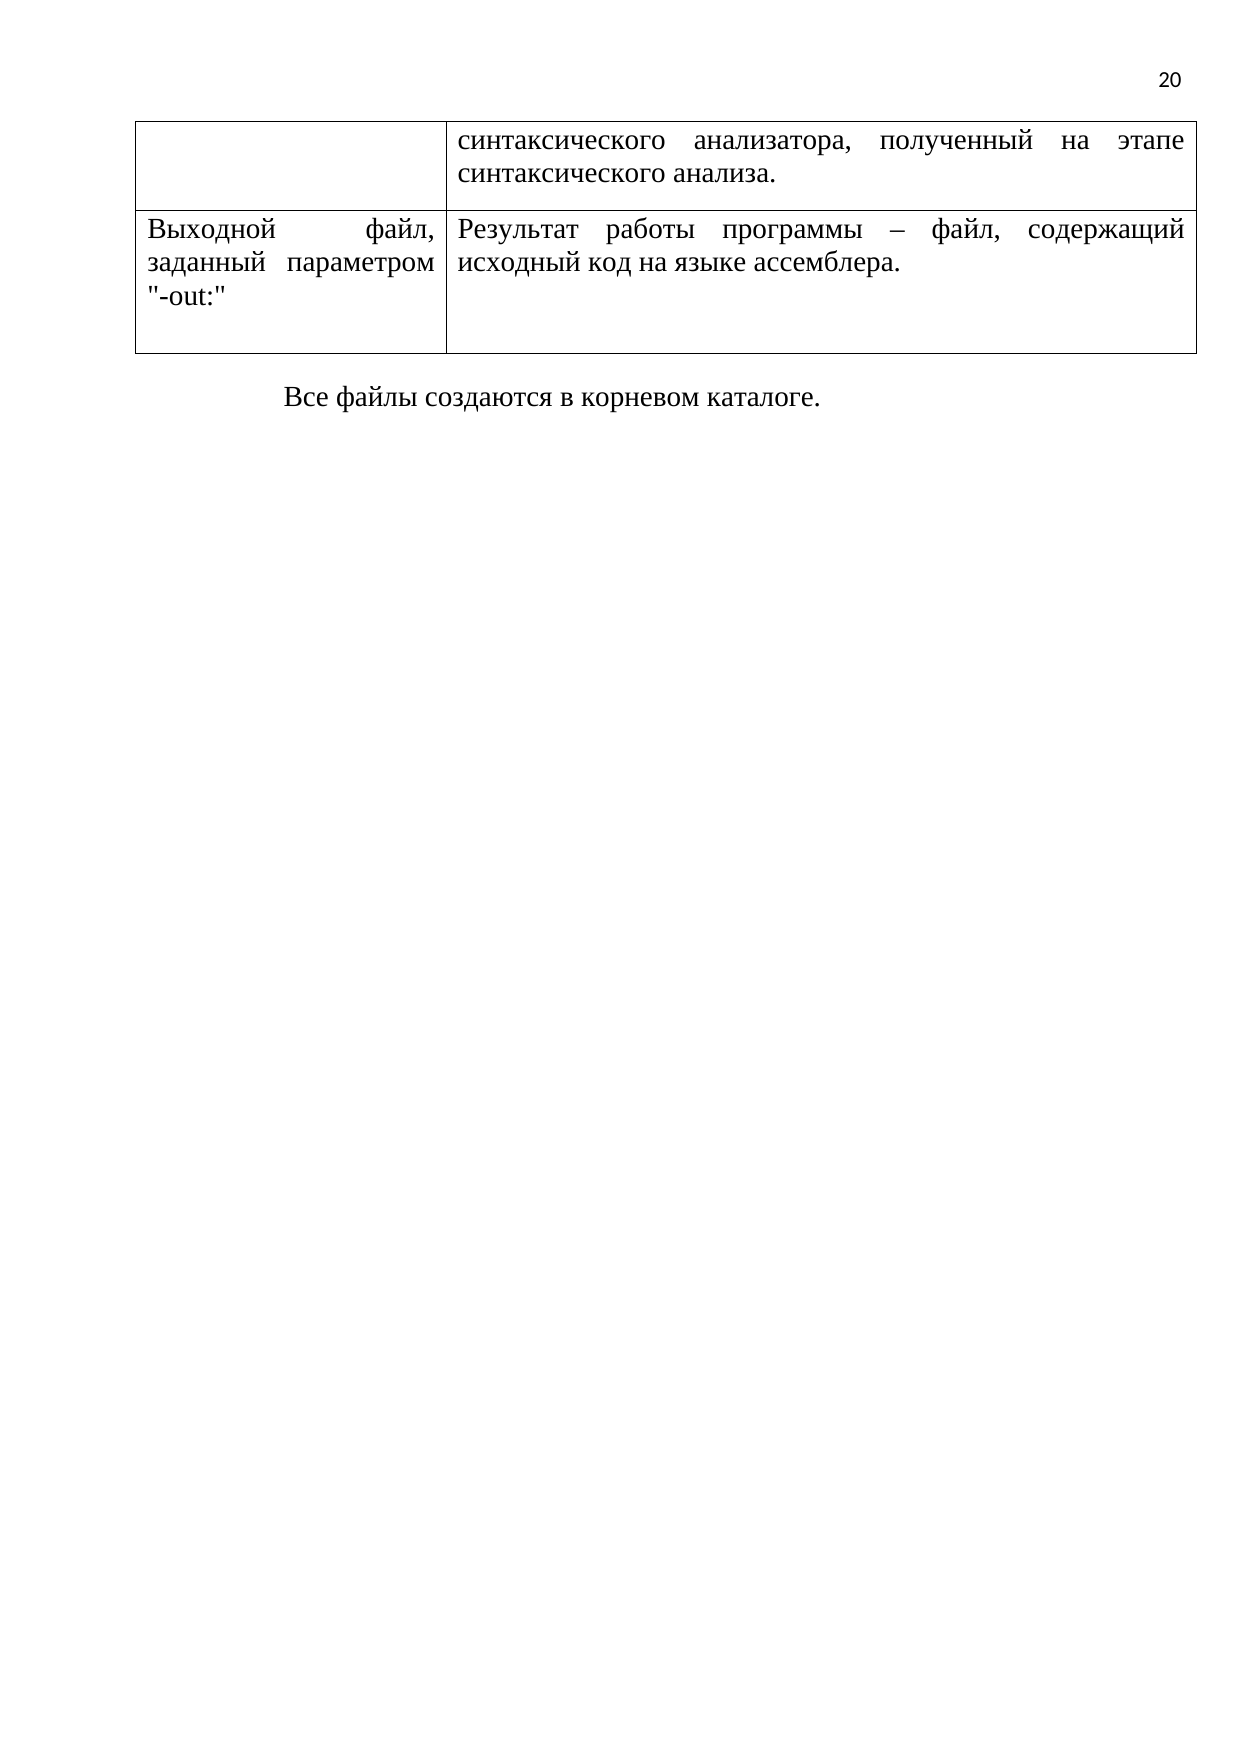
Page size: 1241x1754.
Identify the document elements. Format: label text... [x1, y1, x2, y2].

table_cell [136, 122, 446, 210]
table_cell Результат работы программы – файл, содержащий исходный код на языке ассемблера. [447, 211, 1196, 353]
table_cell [447, 122, 1196, 210]
table_cell Выходной файл, заданный параметром "-out:" [136, 211, 446, 353]
text Все файлы создаются в корневом каталоге. [136, 379, 1181, 413]
